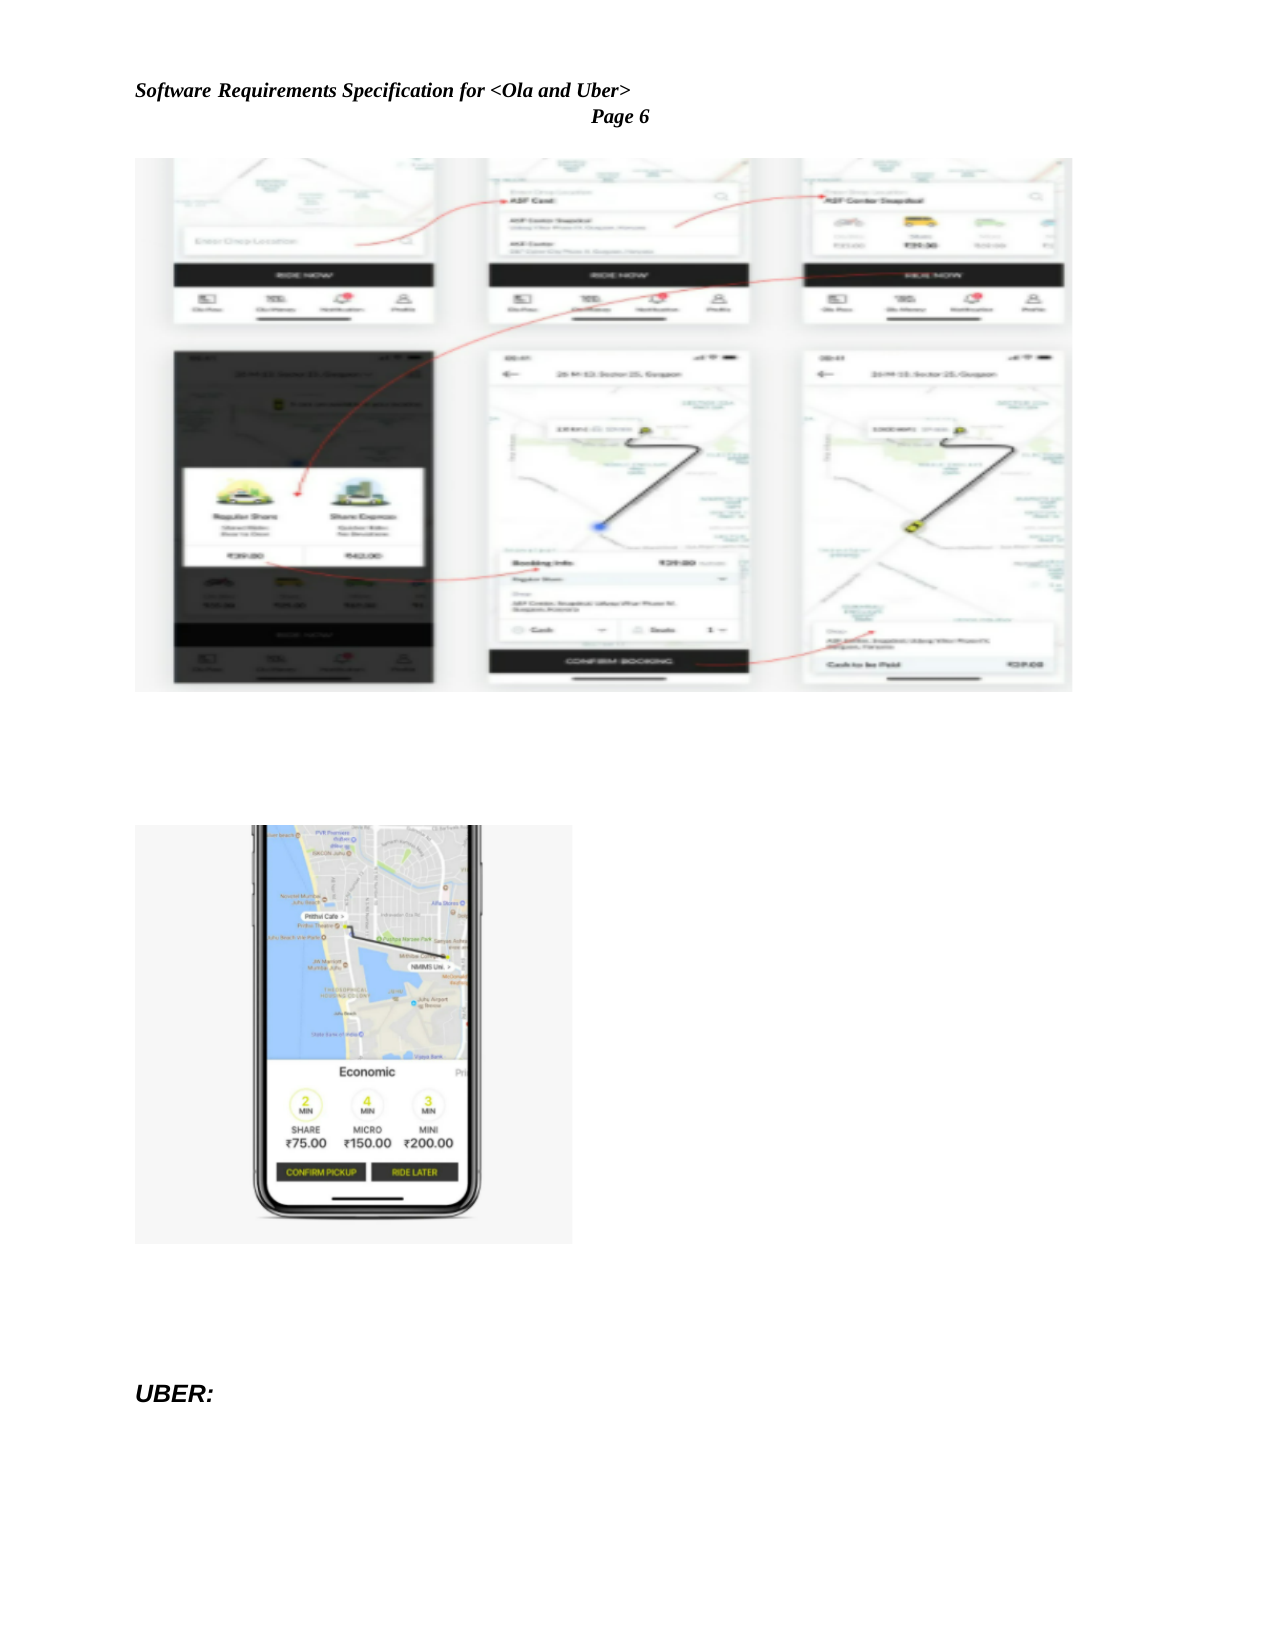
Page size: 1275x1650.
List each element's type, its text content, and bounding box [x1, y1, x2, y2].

text UBER: [135, 1382, 1140, 1408]
picture [135, 825, 573, 1244]
picture [135, 158, 1073, 692]
